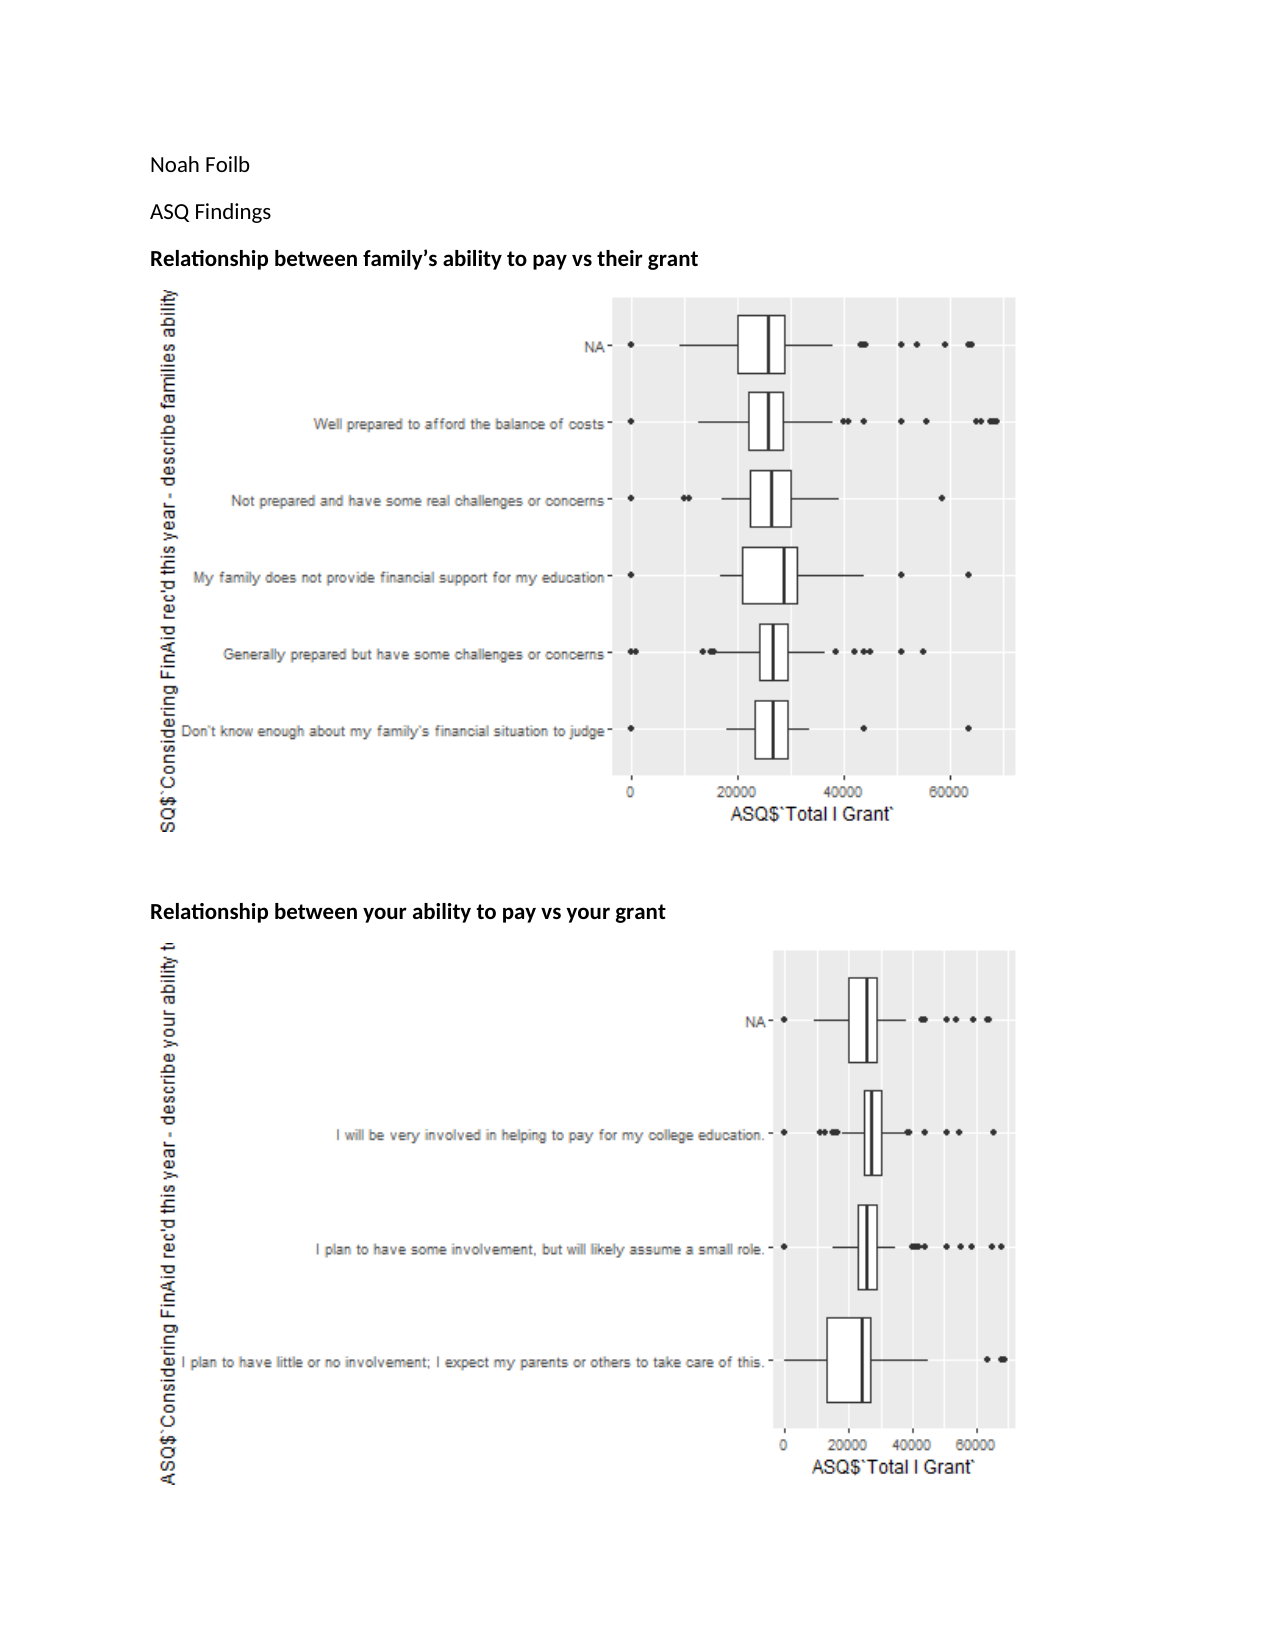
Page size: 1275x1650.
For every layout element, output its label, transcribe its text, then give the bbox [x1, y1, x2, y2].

text Relationship between your ability to pay vs your grant [150, 897, 1125, 925]
picture [150, 943, 1025, 1485]
picture [150, 290, 1025, 832]
text Noah Foilb [150, 150, 1125, 178]
text Relationship between family’s ability to pay vs their grant [150, 244, 1125, 272]
text ASQ Findings [150, 197, 1125, 225]
